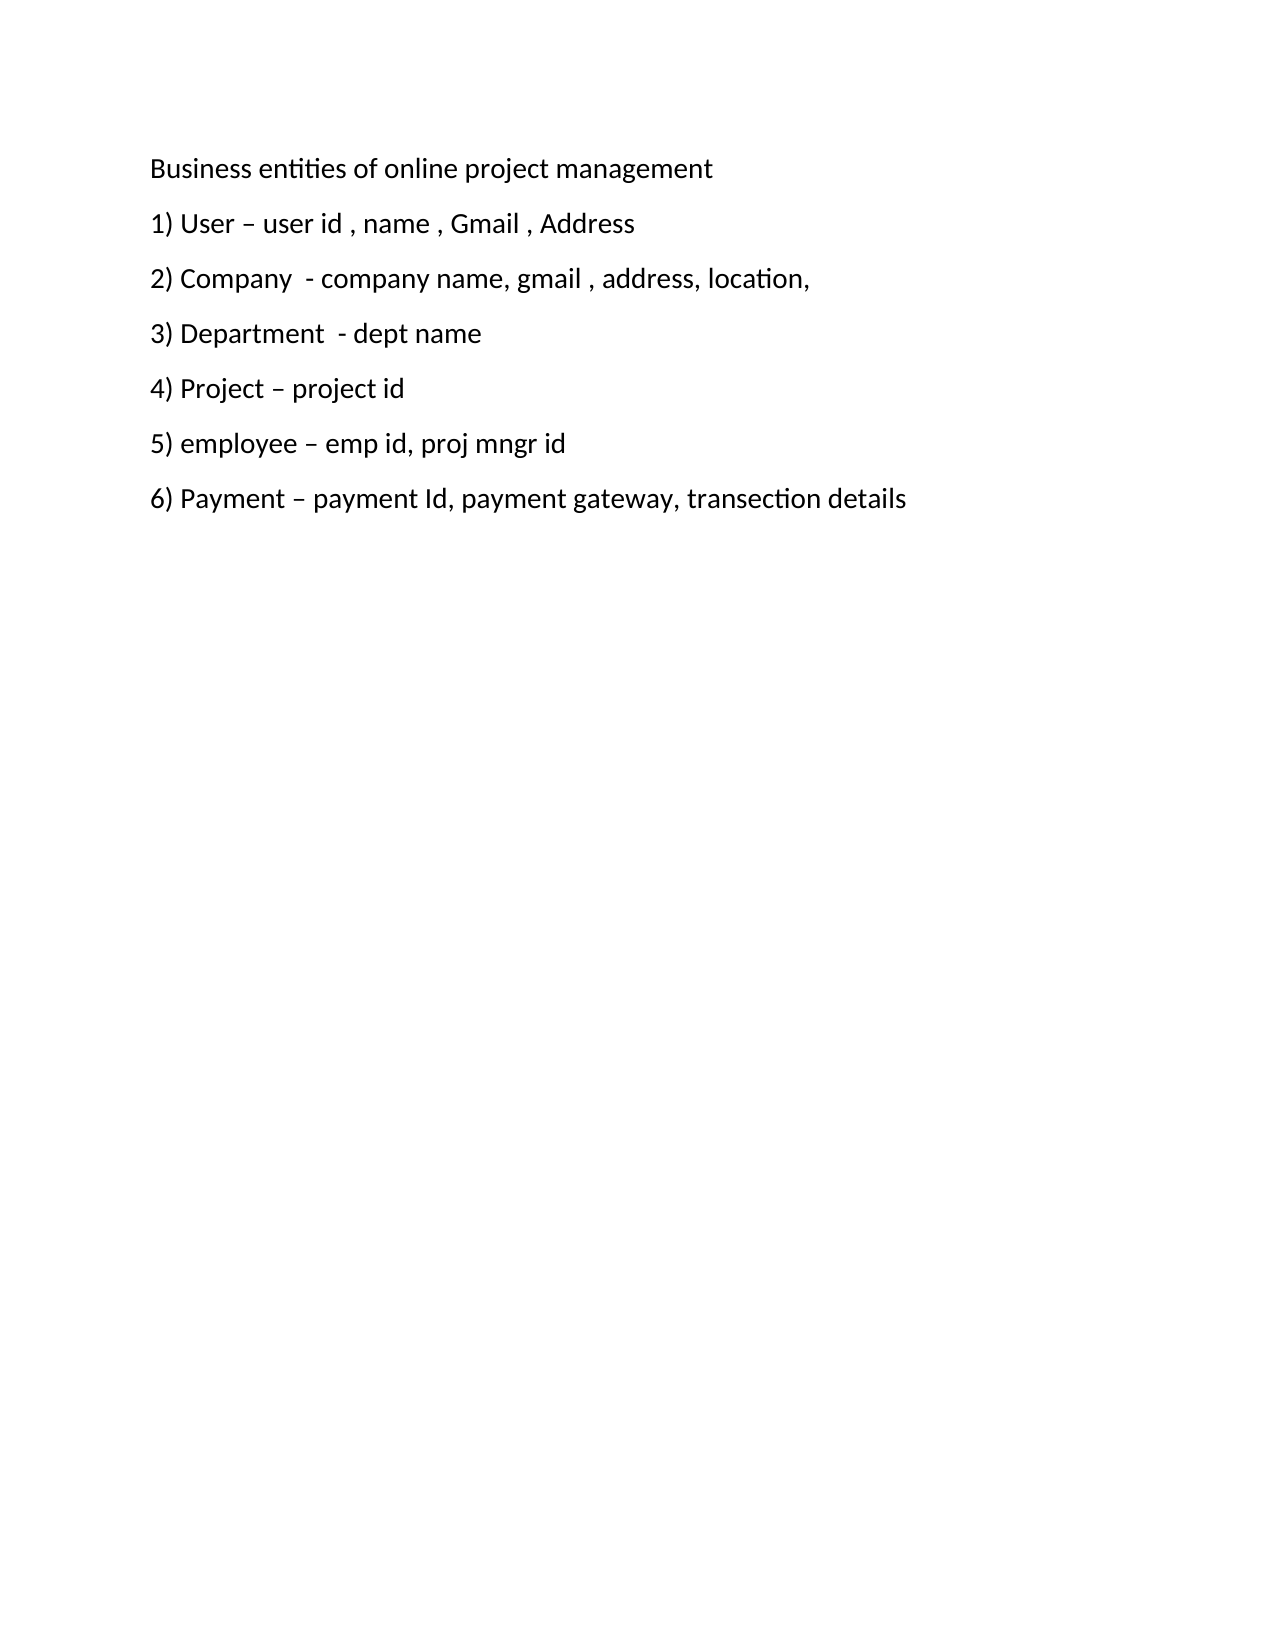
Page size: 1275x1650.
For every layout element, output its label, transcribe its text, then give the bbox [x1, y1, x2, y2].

text 2) Company - company name, gmail , address, location, [150, 260, 1125, 296]
text 3) Department - dept name [150, 315, 1125, 351]
text Business entities of online project management [150, 150, 1125, 186]
text 4) Project – project id [150, 370, 1125, 406]
text 1) User – user id , name , Gmail , Address [150, 205, 1125, 241]
text 5) employee – emp id, proj mngr id [150, 426, 1125, 461]
text 6) Payment – payment Id, payment gateway, transection details [150, 481, 1125, 516]
